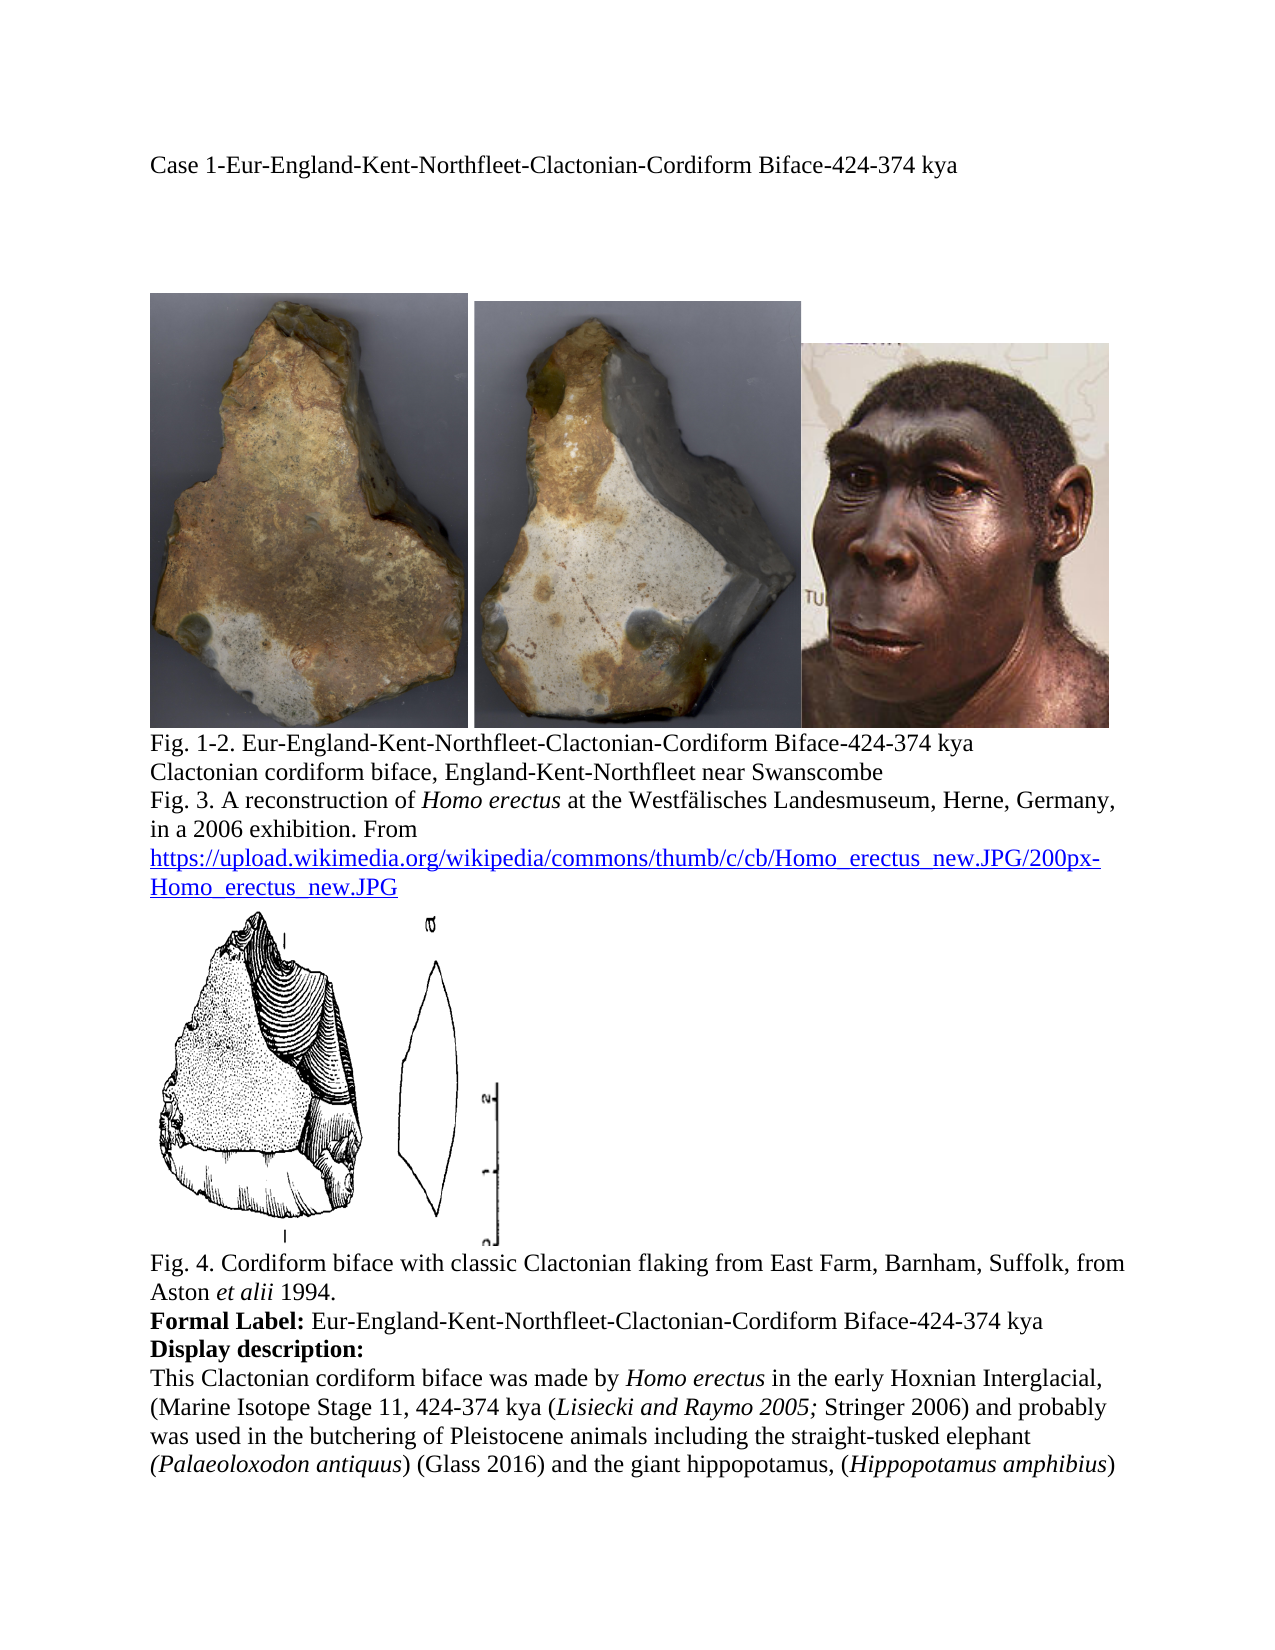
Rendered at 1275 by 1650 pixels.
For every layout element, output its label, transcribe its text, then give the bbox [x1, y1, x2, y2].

text Fig. 3. A reconstruction of Homo erectus at the Westfälisches Landesmuseum, Herne, Germany, in a 2006 exhibition. From https://upload.wikimedia.org/wikipedia/commons/thumb/c/cb/Homo_erectus_new.JPG/200px-Homo_erectus_new.JPG [150, 785, 1125, 900]
picture [150, 293, 468, 728]
text Display description: [150, 1334, 1125, 1363]
text Clactonian cordiform biface, England-Kent-Northfleet near Swanscombe [150, 757, 1125, 785]
text Fig. 1-2. Eur-England-Kent-Northfleet-Clactonian-Cordiform Biface-424-374 kya [150, 728, 1125, 757]
picture [474, 301, 1109, 728]
text Formal Label: Eur-England-Kent-Northfleet-Clactonian-Cordiform Biface-424-374 kya [150, 1306, 1125, 1334]
text Fig. 4. Cordiform biface with classic Clactonian flaking from East Farm, Barnham, Suffolk, from Aston et alii 1994. [150, 1248, 1125, 1306]
text Case 1-Eur-England-Kent-Northfleet-Clactonian-Cordiform Biface-424-374 kya [150, 150, 1125, 179]
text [150, 1363, 1125, 1478]
picture [150, 900, 514, 1249]
